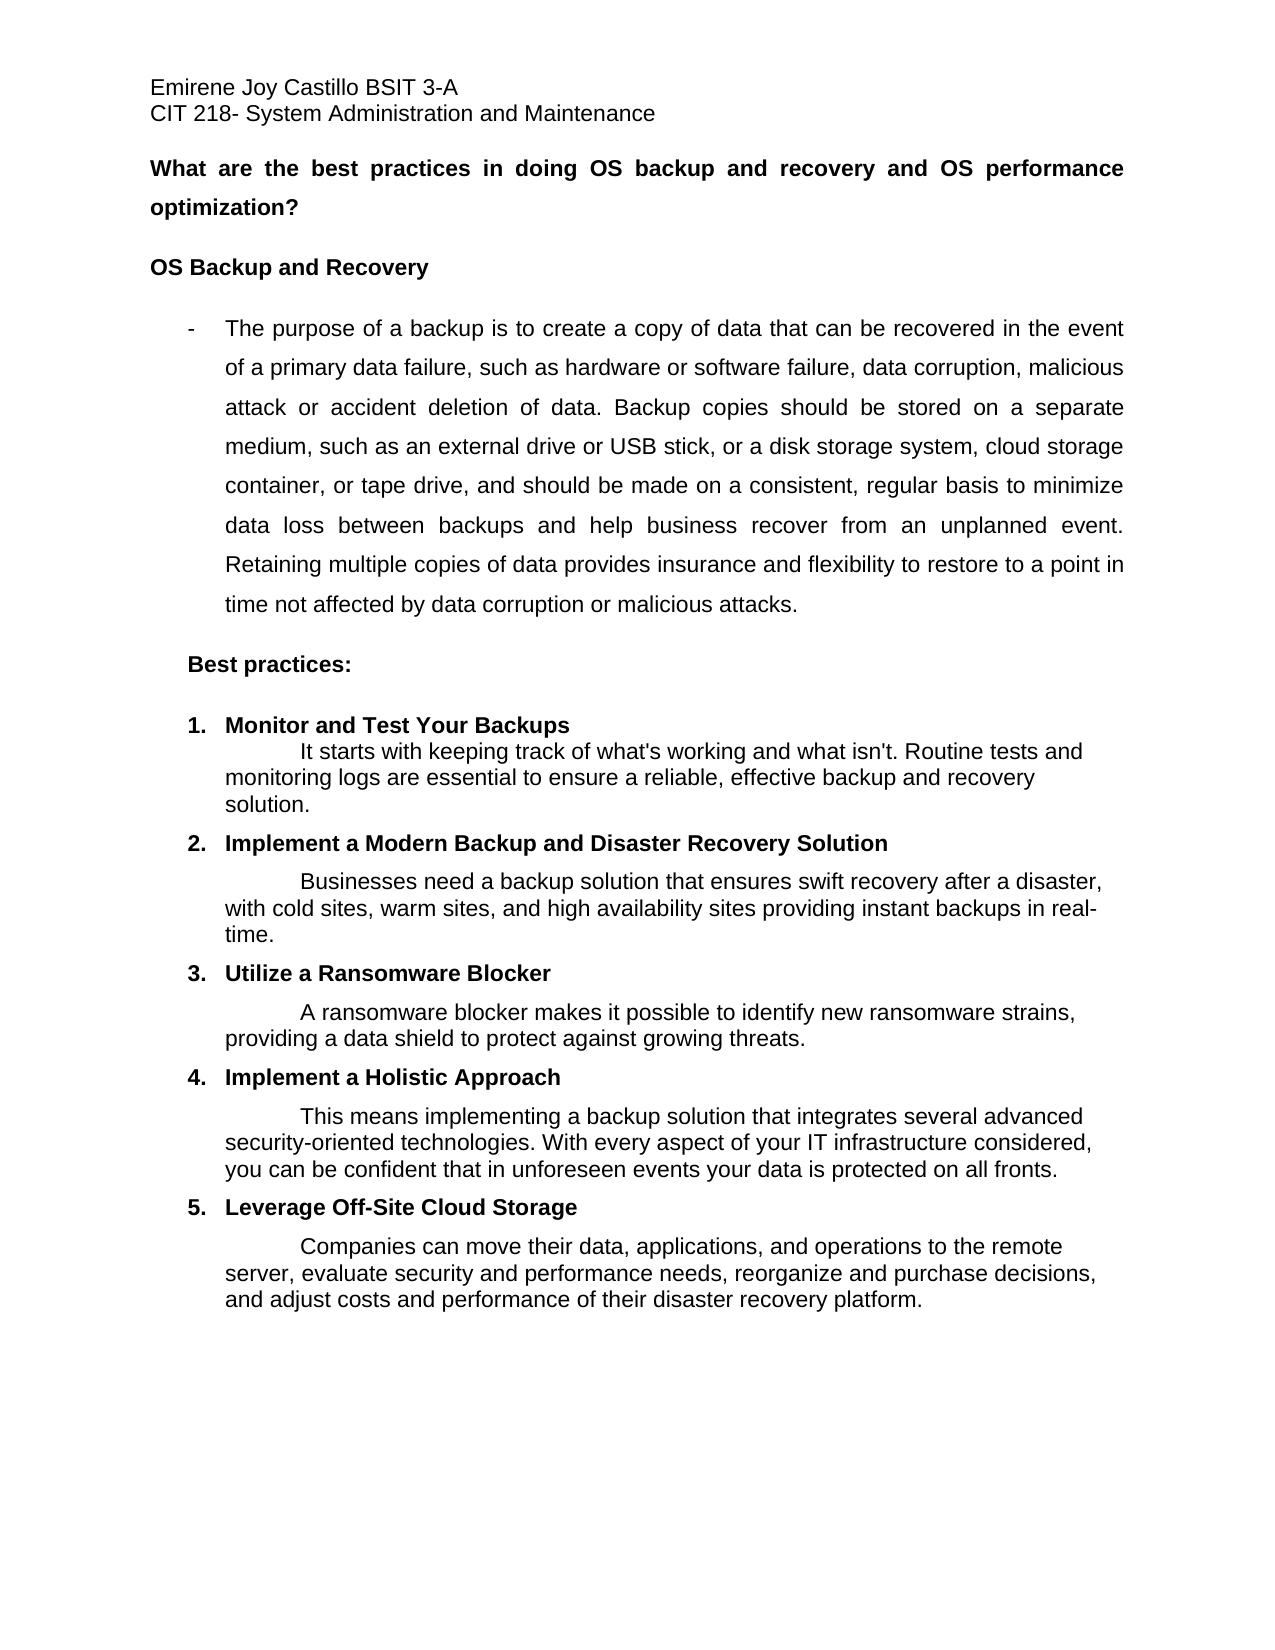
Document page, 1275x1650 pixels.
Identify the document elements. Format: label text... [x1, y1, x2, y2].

list The purpose of a backup is to create a copy of data that can be recovered in the event of a primary data failure, such as hardware or software failure, data corruption, malicious attack or accident deletion of data. Backup copies should be stored on a separate medium, such as an external drive or USB stick, or a disk storage system, cloud storage container, or tape drive, and should be made on a consistent, regular basis to minimize data loss between backups and help business recover from an unplanned event. Retaining multiple copies of data provides insurance and flexibility to restore to a point in time not affected by data corruption or malicious attacks. [187, 314, 1125, 617]
subtitle Utilize a Ransomware Blocker [187, 960, 1125, 986]
subtitle A ransomware blocker makes it possible to identify new ransomware strains, providing a data shield to protect against growing threats. [225, 999, 1125, 1051]
subtitle Leverage Off-Site Cloud Storage [187, 1194, 1125, 1221]
subtitle This means implementing a backup solution that integrates several advanced security-oriented technologies. With every aspect of your IT infrastructure considered, you can be confident that in unforeseen events your data is protected on all fronts. [225, 1103, 1125, 1182]
subtitle Implement a Modern Backup and Disaster Recovery Solution [187, 829, 1125, 856]
text What are the best practices in doing OS backup and recovery and OS performance optimization? [150, 154, 1125, 220]
subtitle Implement a Holistic Approach [187, 1064, 1125, 1090]
text OS Backup and Recovery [150, 254, 1125, 281]
subtitle Companies can move their data, applications, and operations to the remote server, evaluate security and performance needs, reorganize and purchase decisions, and adjust costs and performance of their disaster recovery platform. [225, 1233, 1125, 1312]
subtitle Businesses need a backup solution that ensures swift recovery after a disaster, with cold sites, warm sites, and high availability sites providing instant backups in real-time. [225, 868, 1125, 947]
text Best practices: [187, 651, 1125, 678]
list Monitor and Test Your Backups [187, 712, 1125, 738]
list It starts with keeping track of what's working and what isn't. Routine tests and monitoring logs are essential to ensure a reliable, effective backup and recovery solution. [225, 738, 1125, 817]
